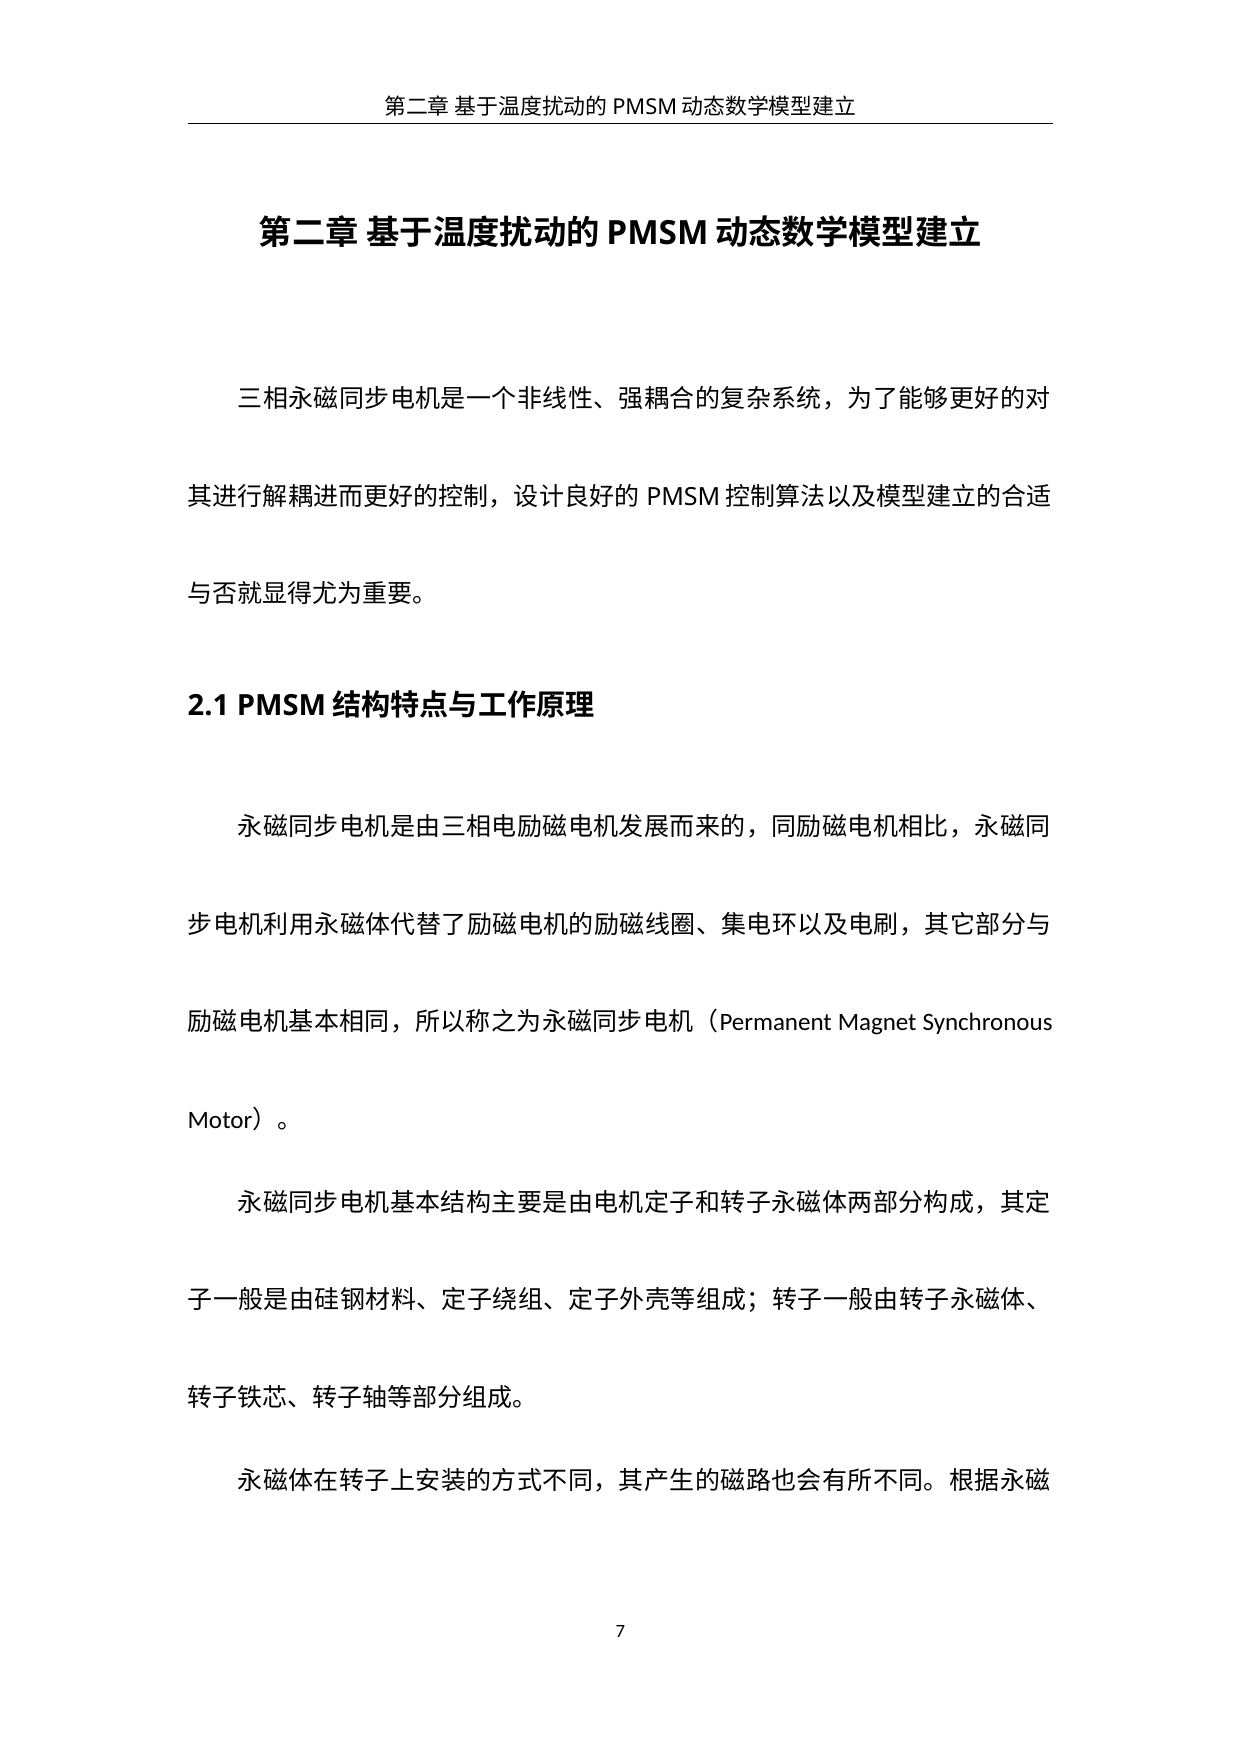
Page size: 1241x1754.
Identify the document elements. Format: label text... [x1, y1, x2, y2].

text 永磁同步电机是由三相电励磁电机发展而来的，同励磁电机相比，永磁同步电机利用永磁体代替了励磁电机的励磁线圈、集电环以及电刷，其它部分与励磁电机基本相同，所以称之为永磁同步电机（Permanent Magnet Synchronous Motor）。 [187, 792, 1053, 1150]
text 永磁同步电机基本结构主要是由电机定子和转子永磁体两部分构成，其定子一般是由硅钢材料、定子绕组、定子外壳等组成；转子一般由转子永磁体、转子铁芯、转子轴等部分组成。 [187, 1168, 1053, 1428]
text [187, 1446, 1053, 1511]
subtitle 基于温度扰动的PMSM动态数学模型建立 [187, 197, 1053, 262]
text 三相永磁同步电机是一个非线性、强耦合的复杂系统，为了能够更好的对其进行解耦进而更好的控制，设计良好的PMSM控制算法以及模型建立的合适与否就显得尤为重要。 [187, 364, 1053, 624]
subtitle 2.1 PMSM结构特点与工作原理 [187, 670, 1053, 735]
